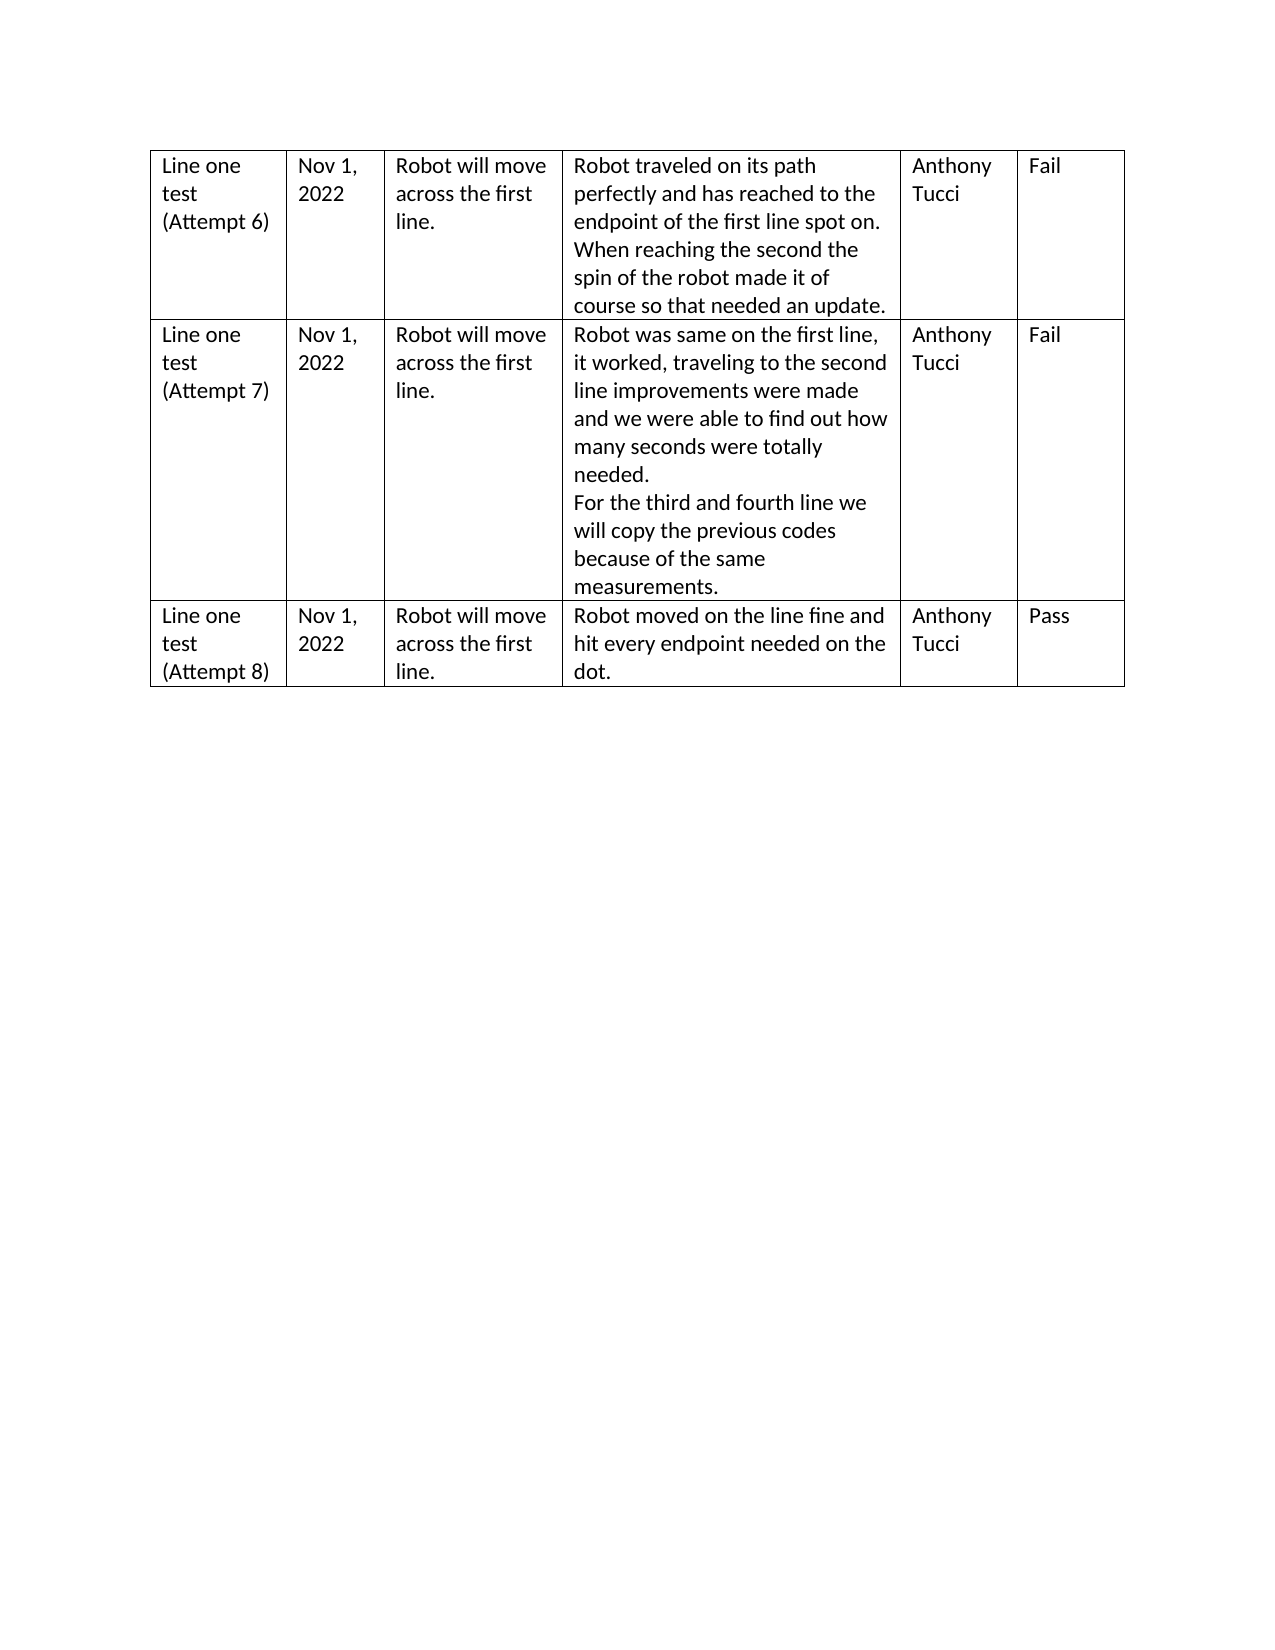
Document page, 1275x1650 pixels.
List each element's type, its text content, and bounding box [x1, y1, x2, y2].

table_cell Fail [1018, 320, 1124, 600]
table_cell Robot will move across the first line. [385, 601, 562, 686]
table_cell Line one test (Attempt 6) [151, 151, 286, 319]
table_cell Nov 1, 2022 [287, 320, 384, 600]
table_cell Robot traveled on its path perfectly and has reached to the endpoint of the first line spot on. When reaching the second the spin of the robot made it of course so that needed an update. [563, 151, 900, 319]
table_cell Anthony Tucci [901, 320, 1017, 600]
table_cell Robot was same on the first line, it worked, traveling to the second line improvements were made and we were able to find out how many seconds were totally needed. For the third and fourth line we will copy the previous codes because of the same measurements. [563, 320, 900, 600]
table_cell Robot moved on the line fine and hit every endpoint needed on the dot. [563, 601, 900, 686]
table_cell Nov 1, 2022 [287, 151, 384, 319]
table_cell Fail [1018, 151, 1124, 319]
table_cell Robot will move across the first line. [385, 320, 562, 600]
table_cell Pass [1018, 601, 1124, 686]
table_cell Anthony Tucci [901, 601, 1017, 686]
table_cell Line one test (Attempt 8) [151, 601, 286, 686]
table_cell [385, 151, 562, 319]
table_cell Anthony Tucci [901, 151, 1017, 319]
table_cell Line one test (Attempt 7) [151, 320, 286, 600]
table_cell Nov 1, 2022 [287, 601, 384, 686]
